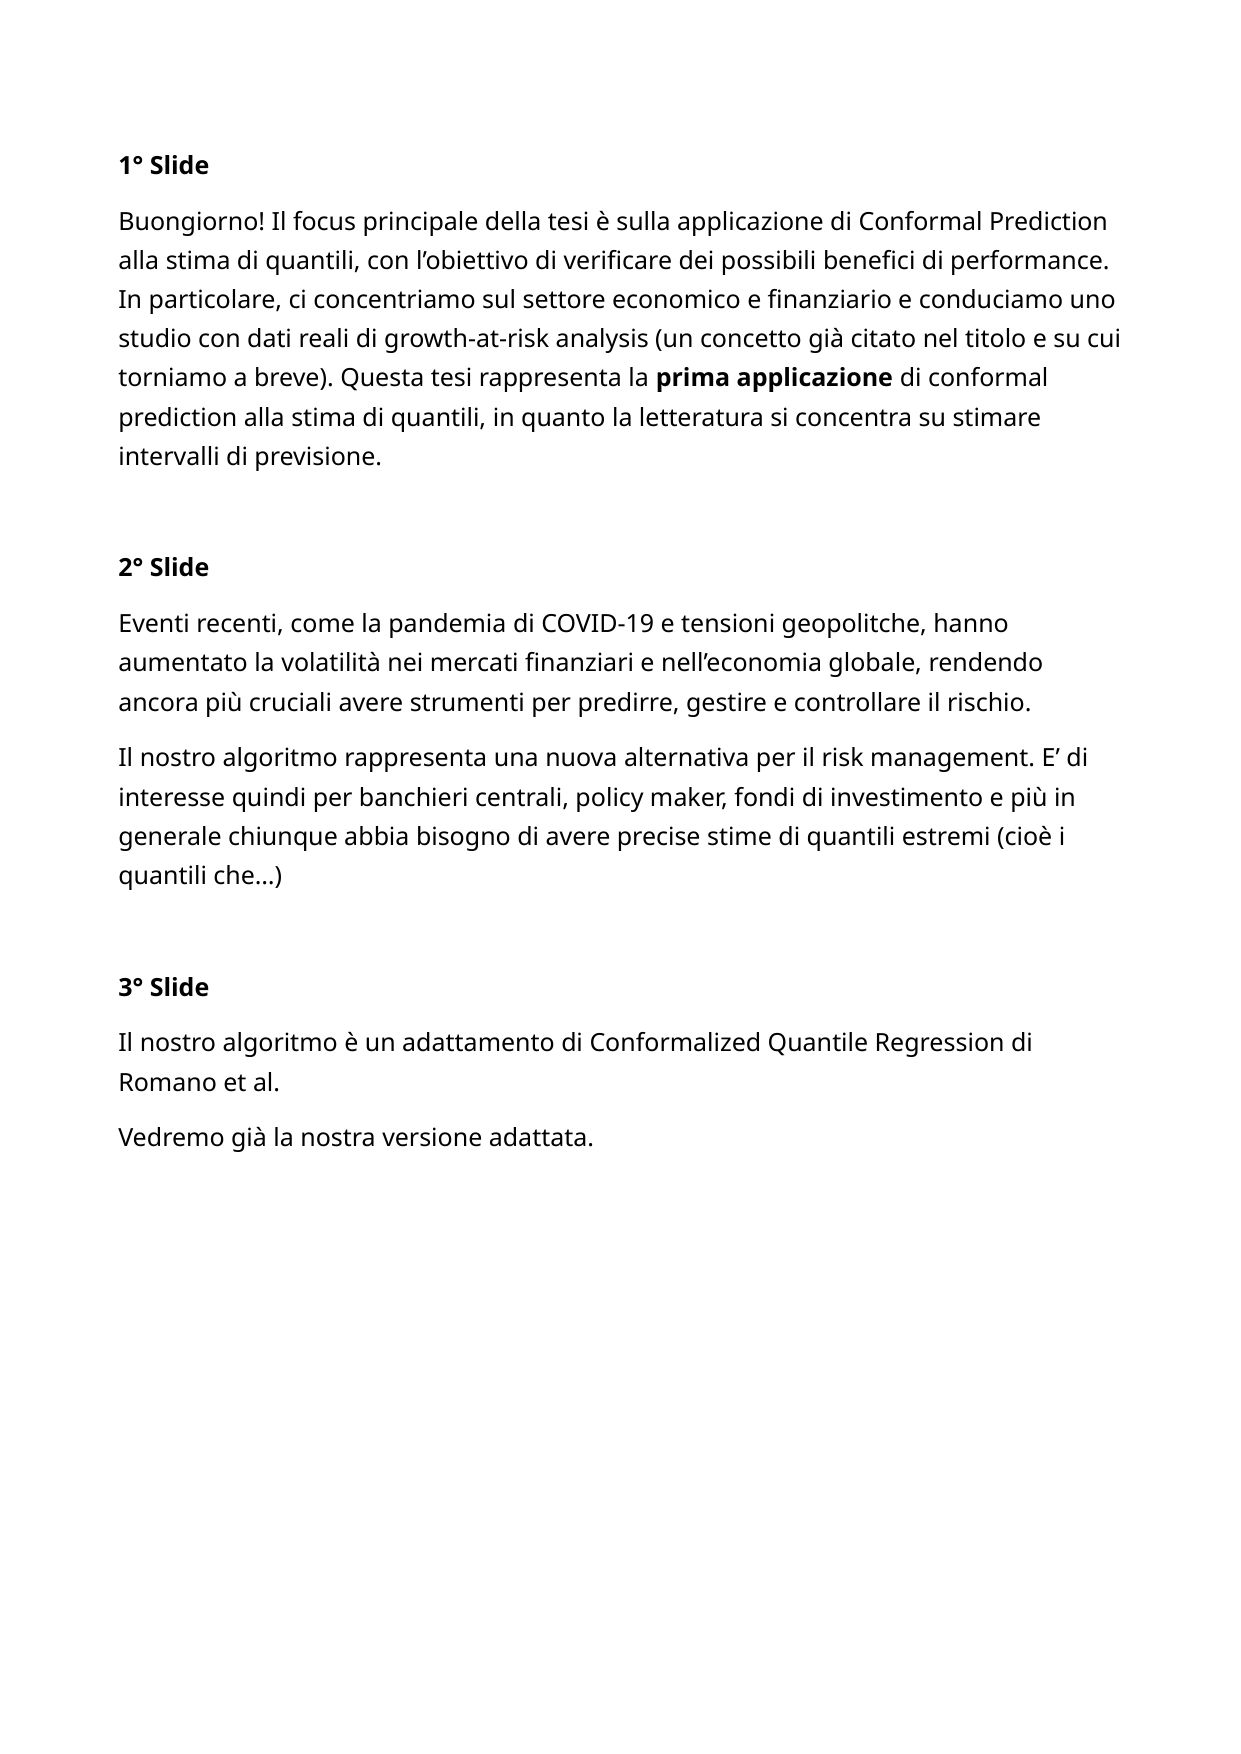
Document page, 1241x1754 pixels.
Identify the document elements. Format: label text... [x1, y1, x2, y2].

text 1° Slide [118, 148, 1122, 182]
text Buongiorno! Il focus principale della tesi è sulla applicazione di Conformal Prediction alla stima di quantili, con l’obiettivo di verificare dei possibili benefici di performance. In particolare, ci concentriamo sul settore economico e finanziario e conduciamo uno studio con dati reali di growth-at-risk analysis (un concetto già citato nel titolo e su cui torniamo a breve). Questa tesi rappresenta la prima applicazione di conformal prediction alla stima di quantili, in quanto la letteratura si concentra su stimare intervalli di previsione. [118, 203, 1122, 472]
text Eventi recenti, come la pandemia di COVID-19 e tensioni geopolitche, hanno aumentato la volatilità nei mercati finanziari e nell’economia globale, rendendo ancora più cruciali avere strumenti per predirre, gestire e controllare il rischio. [118, 606, 1122, 718]
text Il nostro algoritmo rappresenta una nuova alternativa per il risk management. E’ di interesse quindi per banchieri centrali, policy maker, fondi di investimento e più in generale chiunque abbia bisogno di avere precise stime di quantili estremi (cioè i quantili che…) [118, 740, 1122, 892]
text 2° Slide [118, 550, 1122, 584]
text 3° Slide [118, 969, 1122, 1003]
text Vedremo già la nostra versione adattata. [118, 1120, 1122, 1154]
text Il nostro algoritmo è un adattamento di Conformalized Quantile Regression di Romano et al. [118, 1025, 1122, 1098]
